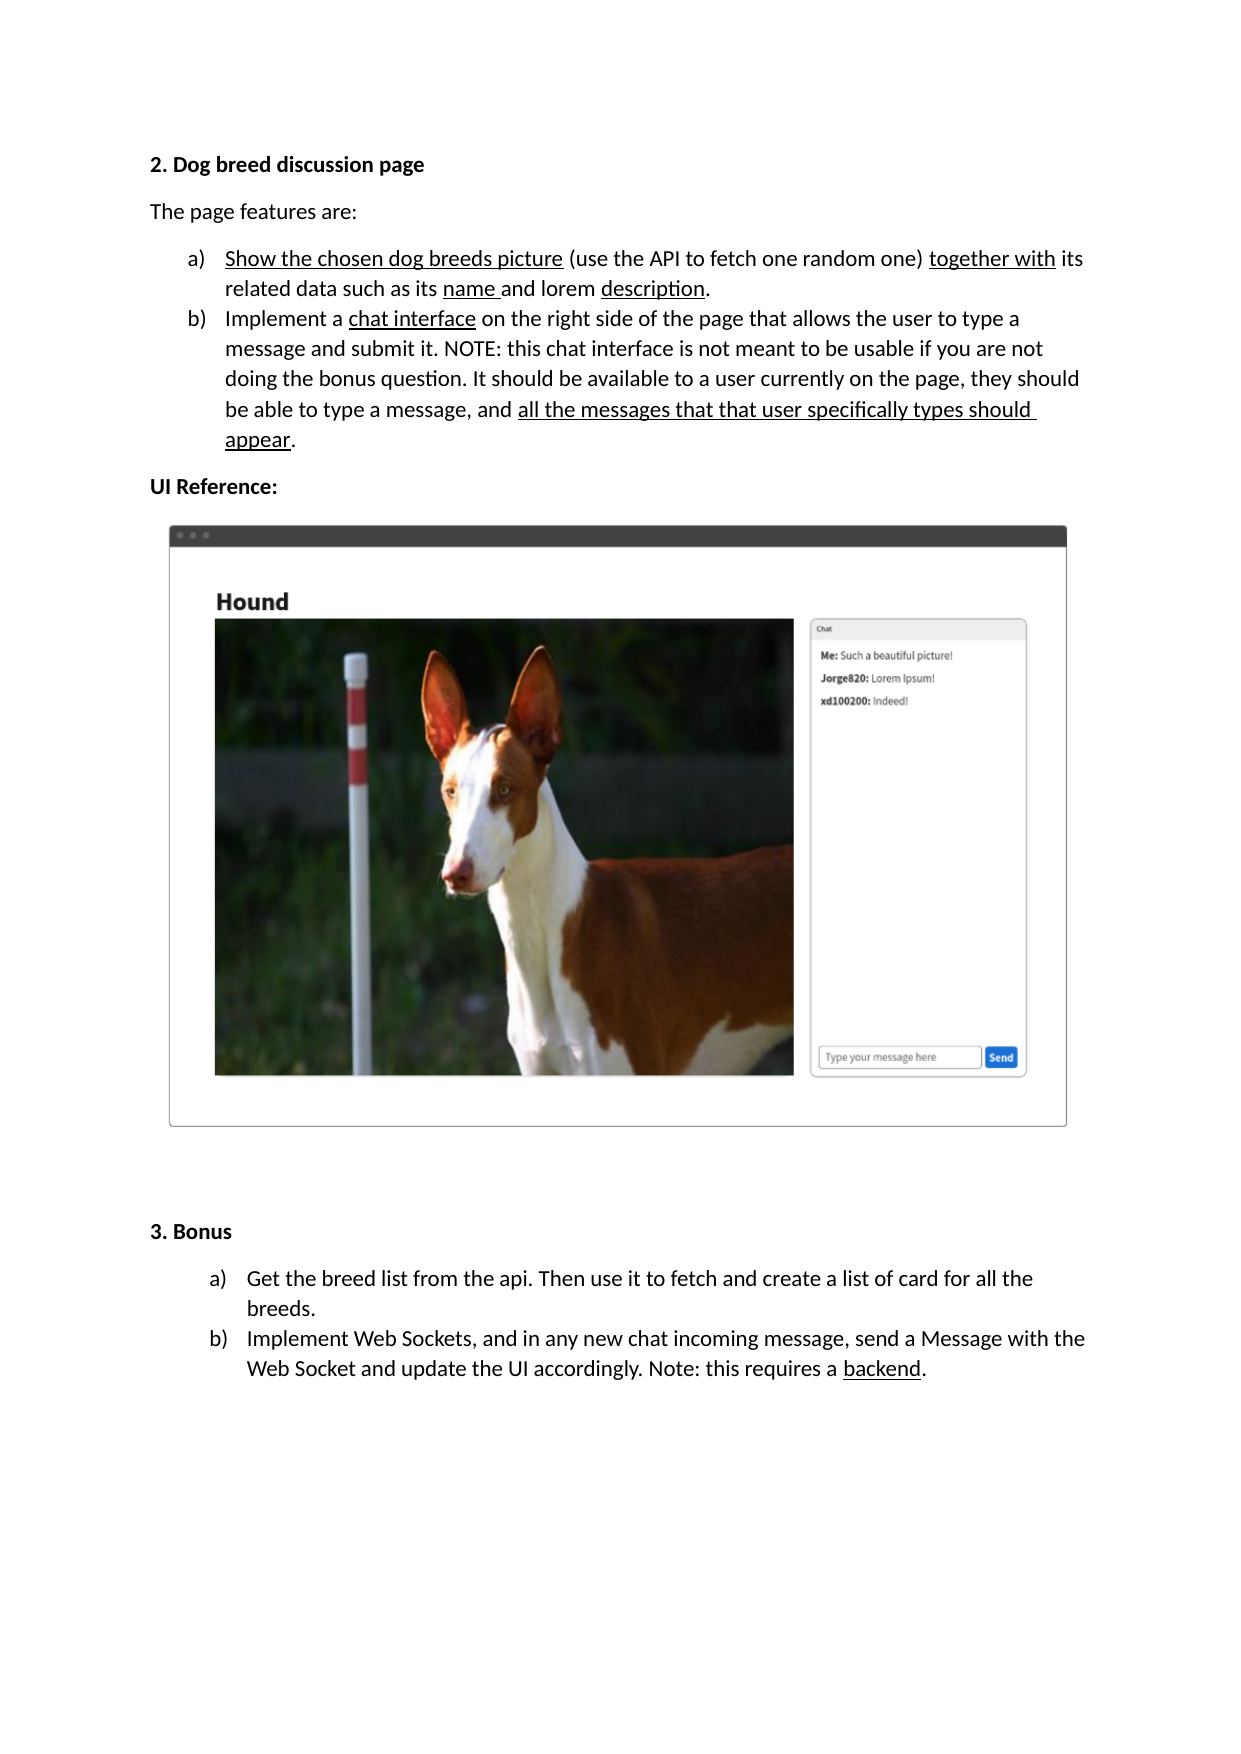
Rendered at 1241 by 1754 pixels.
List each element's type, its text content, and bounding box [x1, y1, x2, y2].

text UI Reference: [150, 472, 1090, 500]
list Get the breed list from the api. Then use it to fetch and create a list of card for all the breeds. [209, 1264, 1090, 1322]
text The page features are: [150, 197, 1090, 225]
text 3. Bonus [150, 1217, 1090, 1245]
list Show the chosen dog breeds picture (use the API to fetch one random one) together with its related data such as its name and lorem description. [187, 244, 1090, 302]
picture [150, 518, 1090, 1152]
list Implement Web Sockets, and in any new chat incoming message, send a Message with the Web Socket and update the UI accordingly. Note: this requires a backend. [209, 1324, 1090, 1383]
list Implement a chat interface on the right side of the page that allows the user to type a message and submit it. NOTE: this chat interface is not meant to be usable if you are not doing the bonus question. It should be available to a user currently on the page, they should be able to type a message, and all the messages that that user specifically types should appear. [187, 304, 1090, 453]
text 2. Dog breed discussion page [150, 150, 1090, 178]
